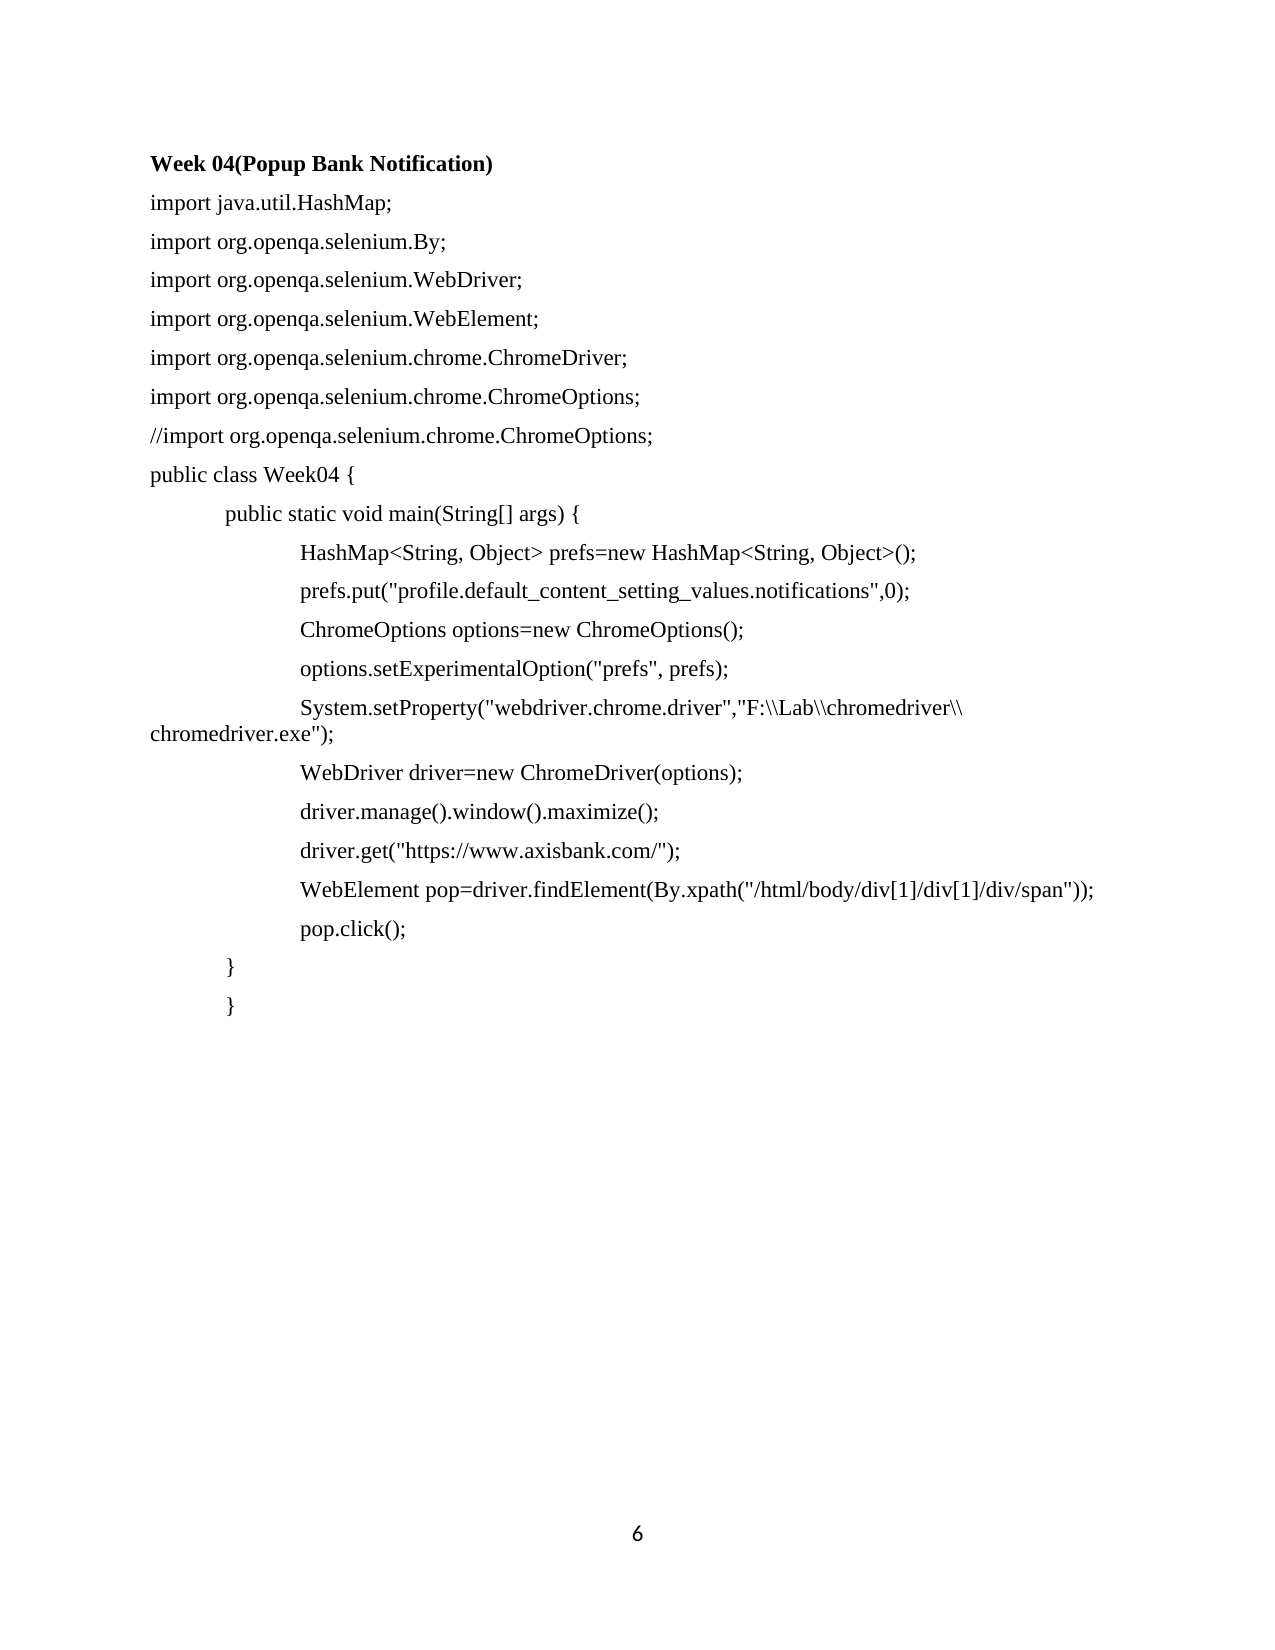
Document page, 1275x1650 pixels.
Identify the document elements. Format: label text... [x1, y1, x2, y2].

text import org.openqa.selenium.chrome.ChromeOptions; [150, 383, 1125, 409]
text prefs.put("profile.default_content_setting_values.notifications",0); [150, 577, 1125, 604]
text } [150, 992, 1125, 1019]
text import java.util.HashMap; [150, 189, 1125, 215]
text import org.openqa.selenium.WebElement; [150, 305, 1125, 332]
text HashMap<String, Object> prefs=new HashMap<String, Object>(); [150, 538, 1125, 565]
text } [150, 953, 1125, 980]
text import org.openqa.selenium.chrome.ChromeDriver; [150, 344, 1125, 371]
text public class Week04 { [150, 461, 1125, 487]
text public static void main(String[] args) { [150, 500, 1125, 526]
text driver.manage().window().maximize(); [150, 798, 1125, 824]
text Week 04(Popup Bank Notification) [150, 150, 1125, 176]
text WebElement pop=driver.findElement(By.xpath("/html/body/div[1]/div[1]/div/span")); [150, 876, 1125, 902]
text driver.get("https://www.axisbank.com/"); [150, 837, 1125, 863]
text //import org.openqa.selenium.chrome.ChromeOptions; [150, 422, 1125, 448]
text pop.click(); [150, 914, 1125, 941]
text import org.openqa.selenium.WebDriver; [150, 267, 1125, 293]
text import org.openqa.selenium.By; [150, 228, 1125, 254]
text ChromeOptions options=new ChromeOptions(); [150, 616, 1125, 643]
text options.setExperimentalOption("prefs", prefs); [150, 655, 1125, 681]
text WebDriver driver=new ChromeDriver(options); [150, 759, 1125, 786]
text System.setProperty("webdriver.chrome.driver","F:\\Lab\\chromedriver\\chromedriver.exe"); [150, 694, 1125, 747]
